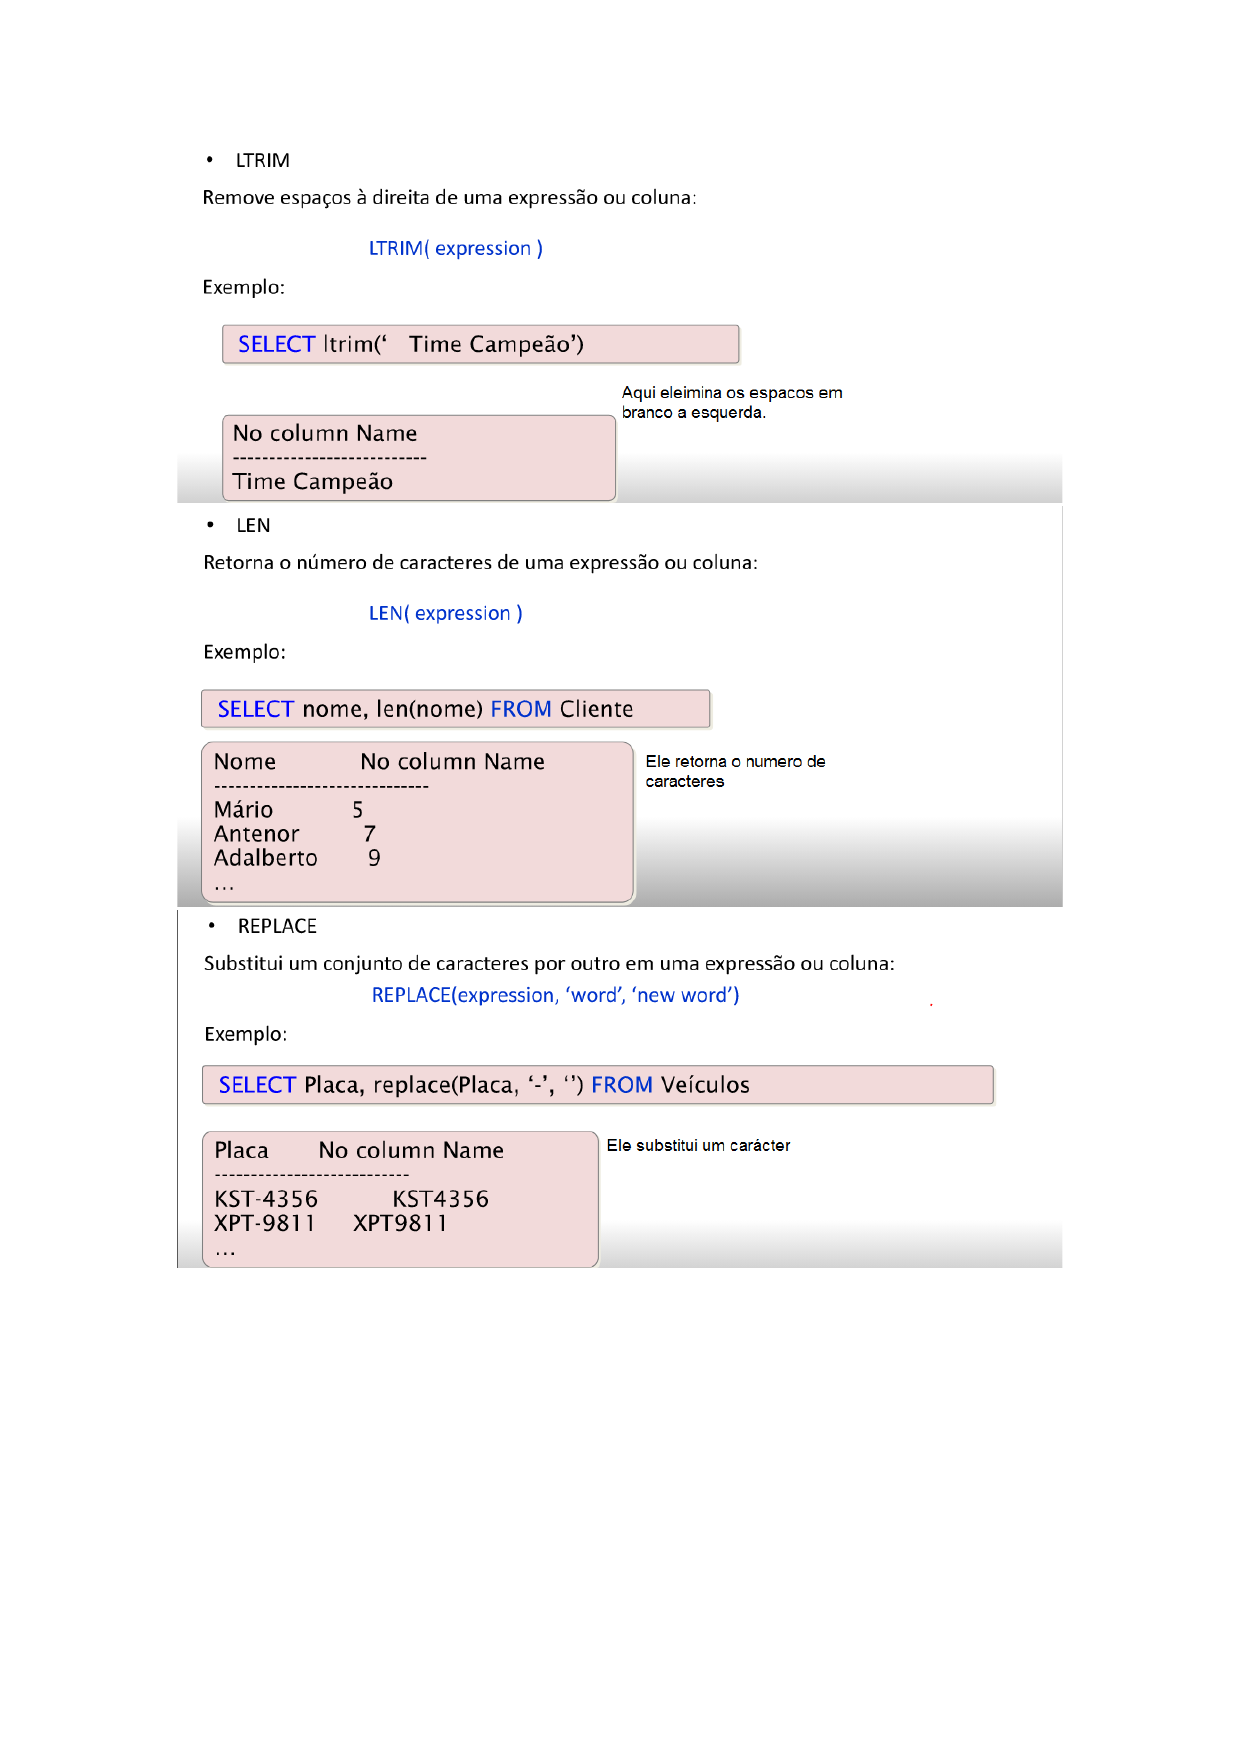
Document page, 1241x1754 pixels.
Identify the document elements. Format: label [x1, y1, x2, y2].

picture [177, 506, 1063, 907]
picture [177, 910, 1063, 1268]
picture [177, 147, 1063, 503]
